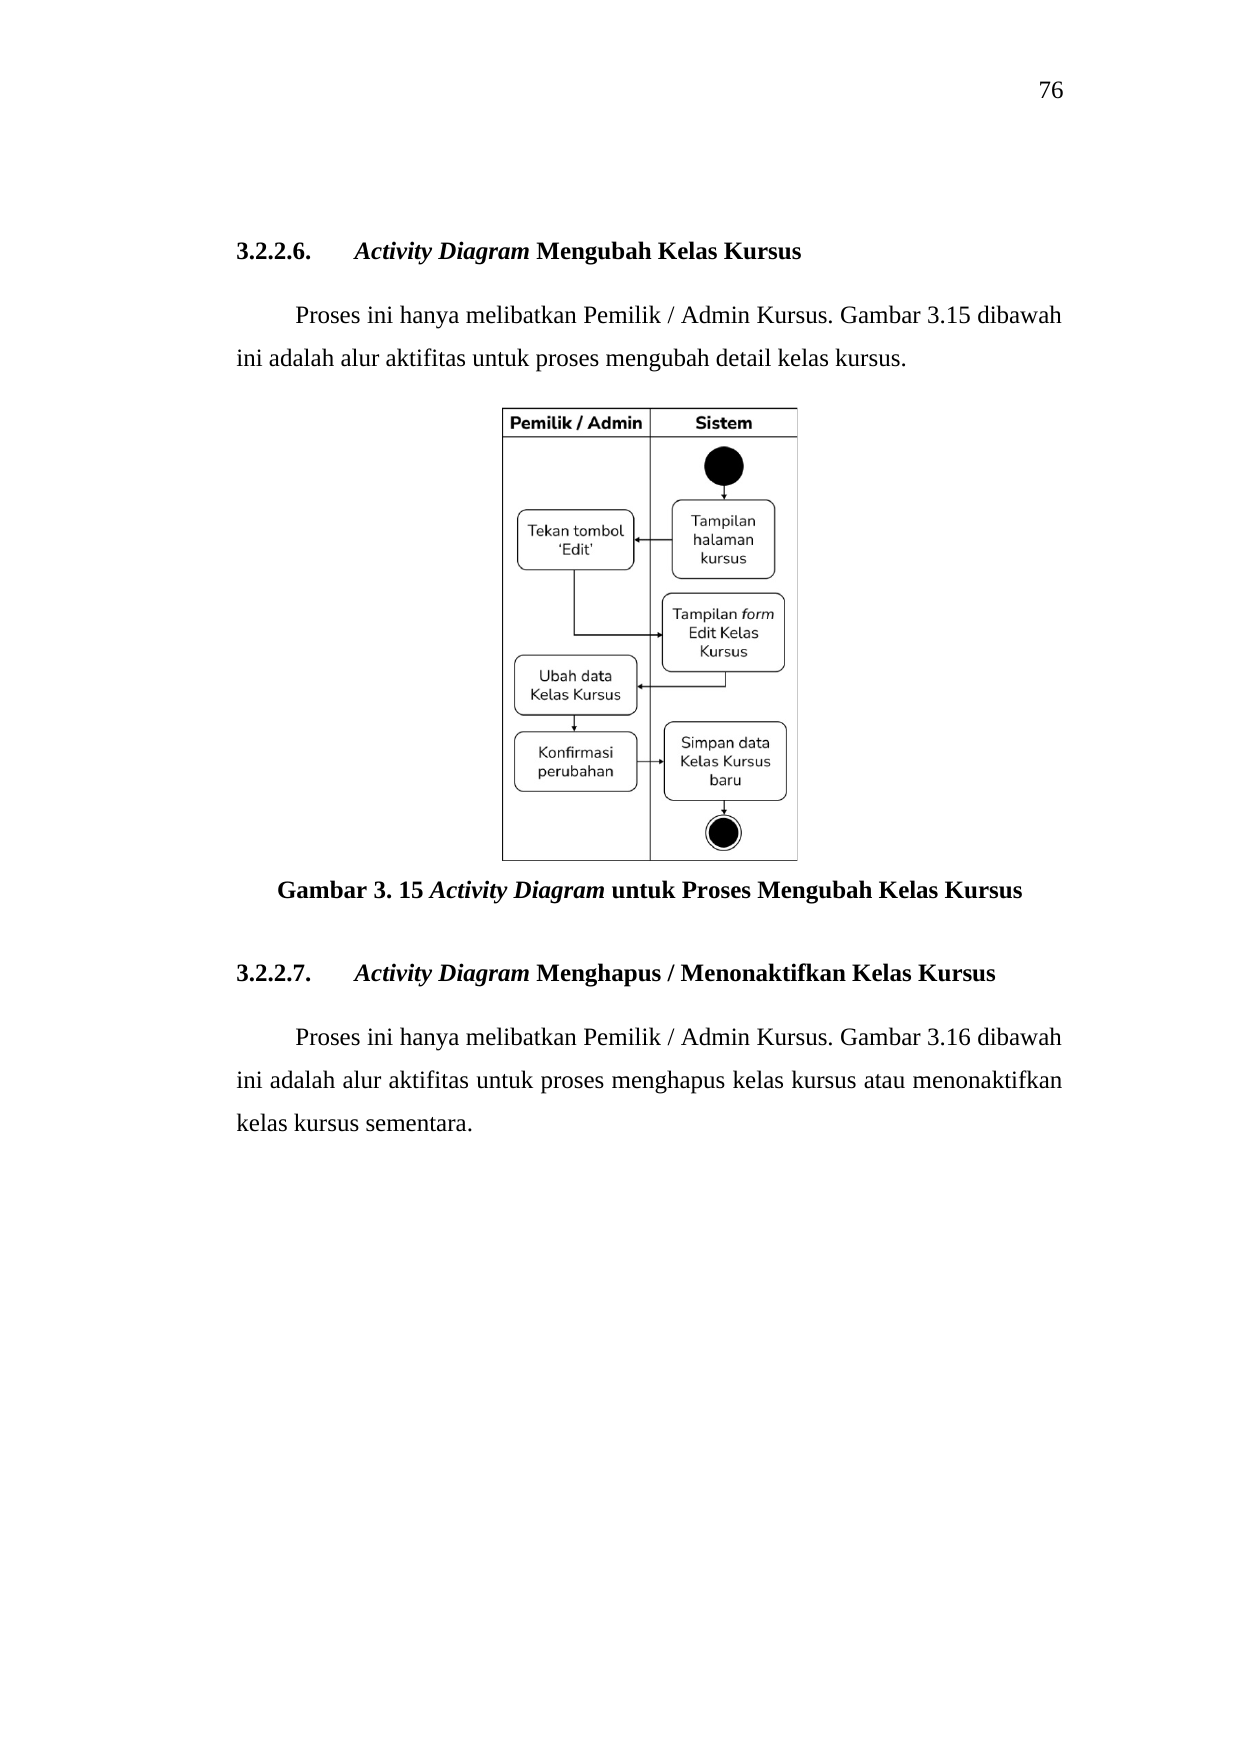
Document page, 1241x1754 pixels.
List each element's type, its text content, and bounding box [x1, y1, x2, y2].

subtitle Activity Diagram Mengubah Kelas Kursus [236, 236, 1063, 265]
picture [502, 407, 798, 861]
text Gambar 3. 15 Activity Diagram untuk Proses Mengubah Kelas Kursus [236, 875, 1063, 903]
text Proses ini hanya melibatkan Pemilik / Admin Kursus. Gambar 3.15 dibawah ini adalah alur aktifitas untuk proses mengubah detail kelas kursus. [236, 300, 1063, 372]
subtitle Activity Diagram Menghapus / Menonaktifkan Kelas Kursus [236, 958, 1063, 986]
text Proses ini hanya melibatkan Pemilik / Admin Kursus. Gambar 3.16 dibawah ini adalah alur aktifitas untuk proses menghapus kelas kursus atau menonaktifkan kelas kursus sementara. [236, 1022, 1063, 1137]
